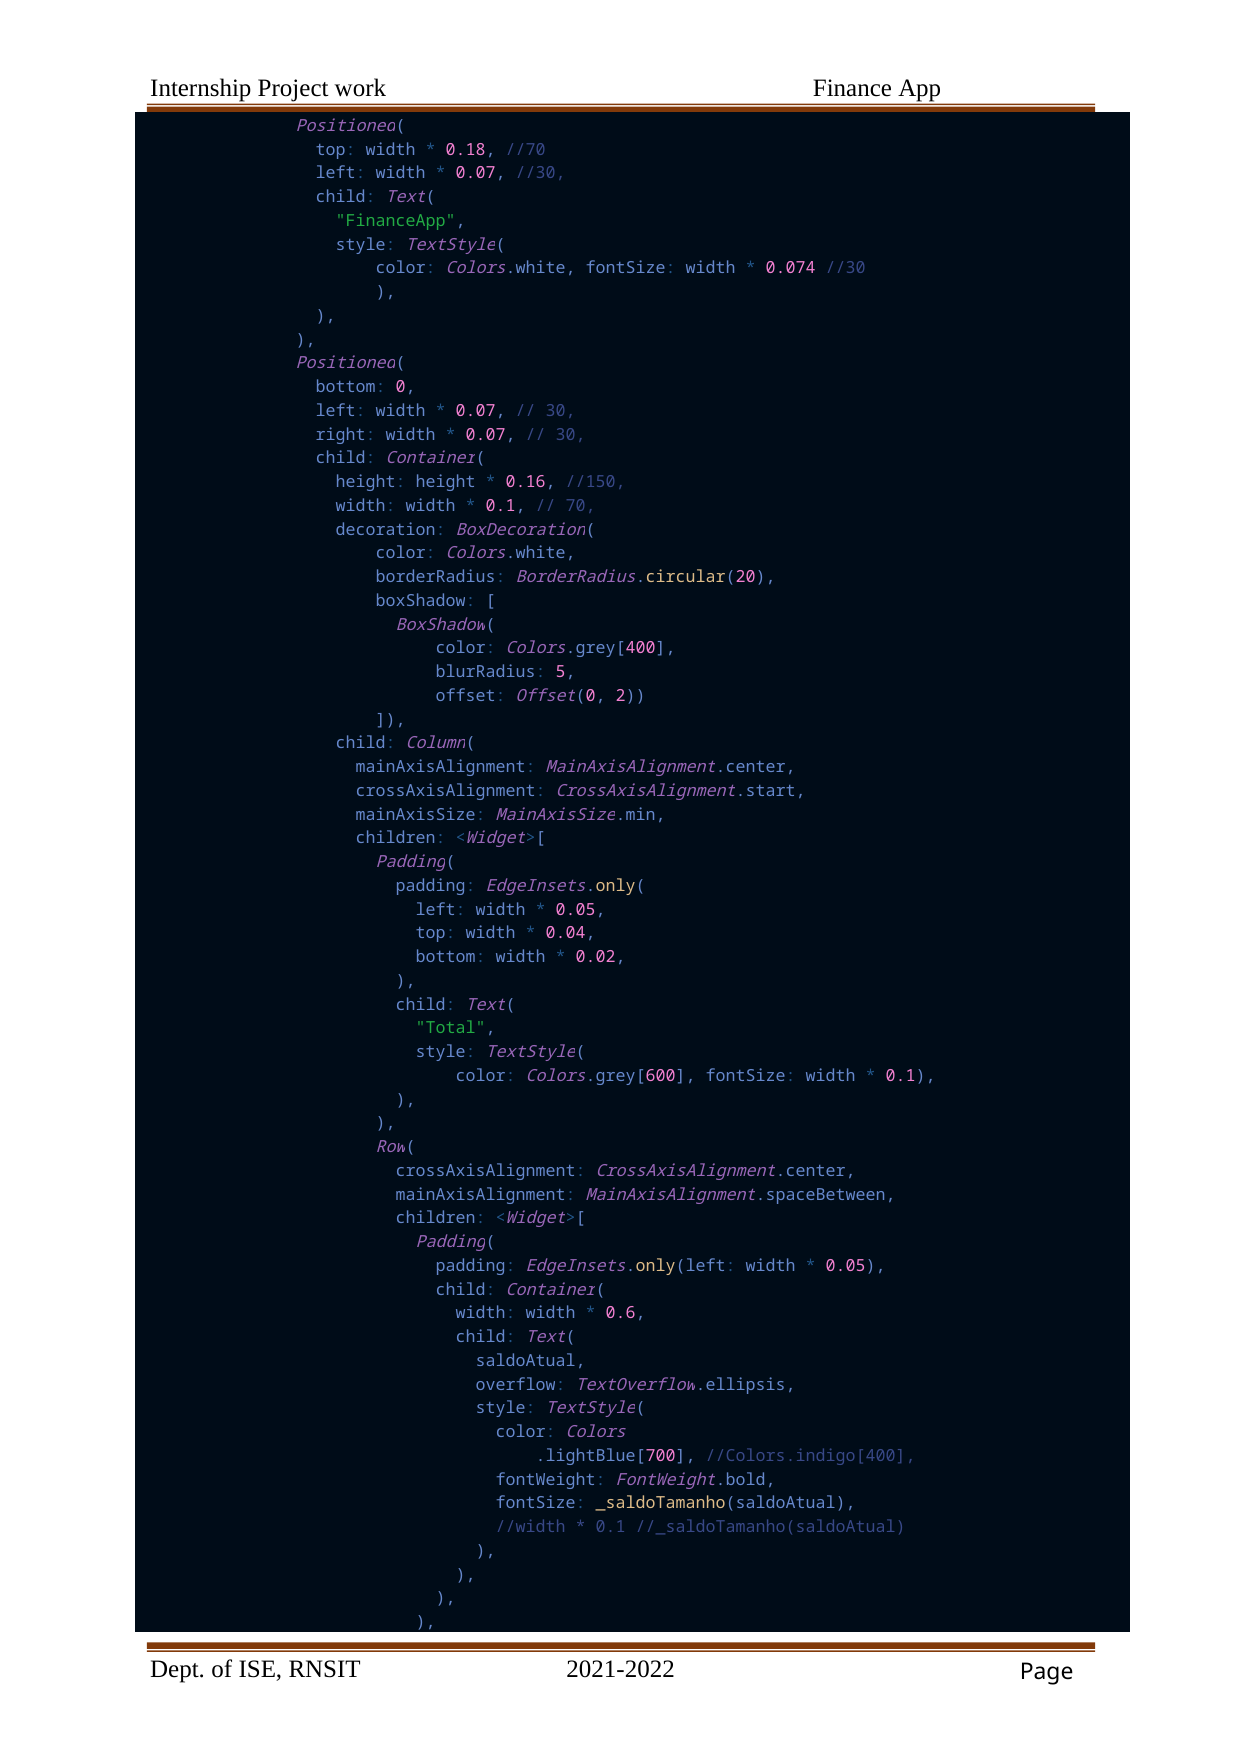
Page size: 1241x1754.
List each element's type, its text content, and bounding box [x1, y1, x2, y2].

text ), [135, 1561, 1130, 1585]
text child: Column( [135, 730, 1130, 754]
text color: Colors [135, 1419, 1130, 1442]
text overflow: TextOverflow.ellipsis, [135, 1371, 1130, 1395]
text color: Colors.grey[600], fontSize: width * 0.1), [135, 1062, 1130, 1086]
text ), [135, 1537, 1130, 1561]
text top: width * 0.04, [135, 920, 1130, 944]
text width: width * 0.6, [135, 1300, 1130, 1324]
text mainAxisAlignment: MainAxisAlignment.center, [135, 754, 1130, 777]
text Padding( [135, 1229, 1130, 1252]
text child: Text( [135, 184, 1130, 207]
text mainAxisSize: MainAxisSize.min, [135, 801, 1130, 825]
text saldoAtual, [135, 1347, 1130, 1371]
text crossAxisAlignment: CrossAxisAlignment.start, [135, 777, 1130, 801]
text left: width * 0.05, [135, 896, 1130, 920]
text ), [135, 279, 1130, 302]
text Positioned( [135, 112, 1130, 136]
text style: TextStyle( [135, 231, 1130, 255]
text mainAxisAlignment: MainAxisAlignment.spaceBetween, [135, 1181, 1130, 1205]
text left: width * 0.07, // 30, [135, 397, 1130, 421]
text style: TextStyle( [135, 1039, 1130, 1062]
text crossAxisAlignment: CrossAxisAlignment.center, [135, 1157, 1130, 1181]
text borderRadius: BorderRadius.circular(20), [135, 564, 1130, 587]
text child: Container( [135, 445, 1130, 469]
text ]), [135, 706, 1130, 730]
text decoration: BoxDecoration( [135, 516, 1130, 540]
text child: Text( [135, 991, 1130, 1015]
text Positioned( [135, 350, 1130, 374]
text padding: EdgeInsets.only( [135, 872, 1130, 896]
text top: width * 0.18, //70 [135, 136, 1130, 160]
text Padding( [135, 849, 1130, 872]
text BoxShadow( [135, 611, 1130, 635]
text ), [135, 967, 1130, 991]
text boxShadow: [ [135, 587, 1130, 611]
text children: <Widget>[ [135, 825, 1130, 849]
text fontWeight: FontWeight.bold, [135, 1466, 1130, 1490]
text bottom: width * 0.02, [135, 944, 1130, 967]
text "Total", [135, 1015, 1130, 1039]
text left: width * 0.07, //30, [135, 160, 1130, 184]
text ), [135, 302, 1130, 326]
text children: <Widget>[ [135, 1205, 1130, 1229]
text ), [135, 1609, 1130, 1632]
text offset: Offset(0, 2)) [135, 682, 1130, 706]
text fontSize: _saldoTamanho(saldoAtual), [135, 1490, 1130, 1514]
text bottom: 0, [135, 374, 1130, 397]
text blurRadius: 5, [135, 659, 1130, 682]
text style: TextStyle( [135, 1395, 1130, 1419]
text .lightBlue[700], //Colors.indigo[400], [135, 1442, 1130, 1466]
text child: Container( [135, 1276, 1130, 1300]
text color: Colors.grey[400], [135, 635, 1130, 659]
text ), [135, 1585, 1130, 1609]
text padding: EdgeInsets.only(left: width * 0.05), [135, 1252, 1130, 1276]
text "FinanceApp", [135, 207, 1130, 231]
text ), [135, 1086, 1130, 1110]
text //width * 0.1 //_saldoTamanho(saldoAtual) [135, 1514, 1130, 1537]
text width: width * 0.1, // 70, [135, 492, 1130, 516]
text ), [135, 1110, 1130, 1134]
text color: Colors.white, [135, 540, 1130, 564]
text child: Text( [135, 1324, 1130, 1347]
text Row( [135, 1134, 1130, 1157]
text ), [135, 326, 1130, 350]
text height: height * 0.16, //150, [135, 469, 1130, 492]
text color: Colors.white, fontSize: width * 0.074 //30 [135, 255, 1130, 279]
text right: width * 0.07, // 30, [135, 421, 1130, 445]
